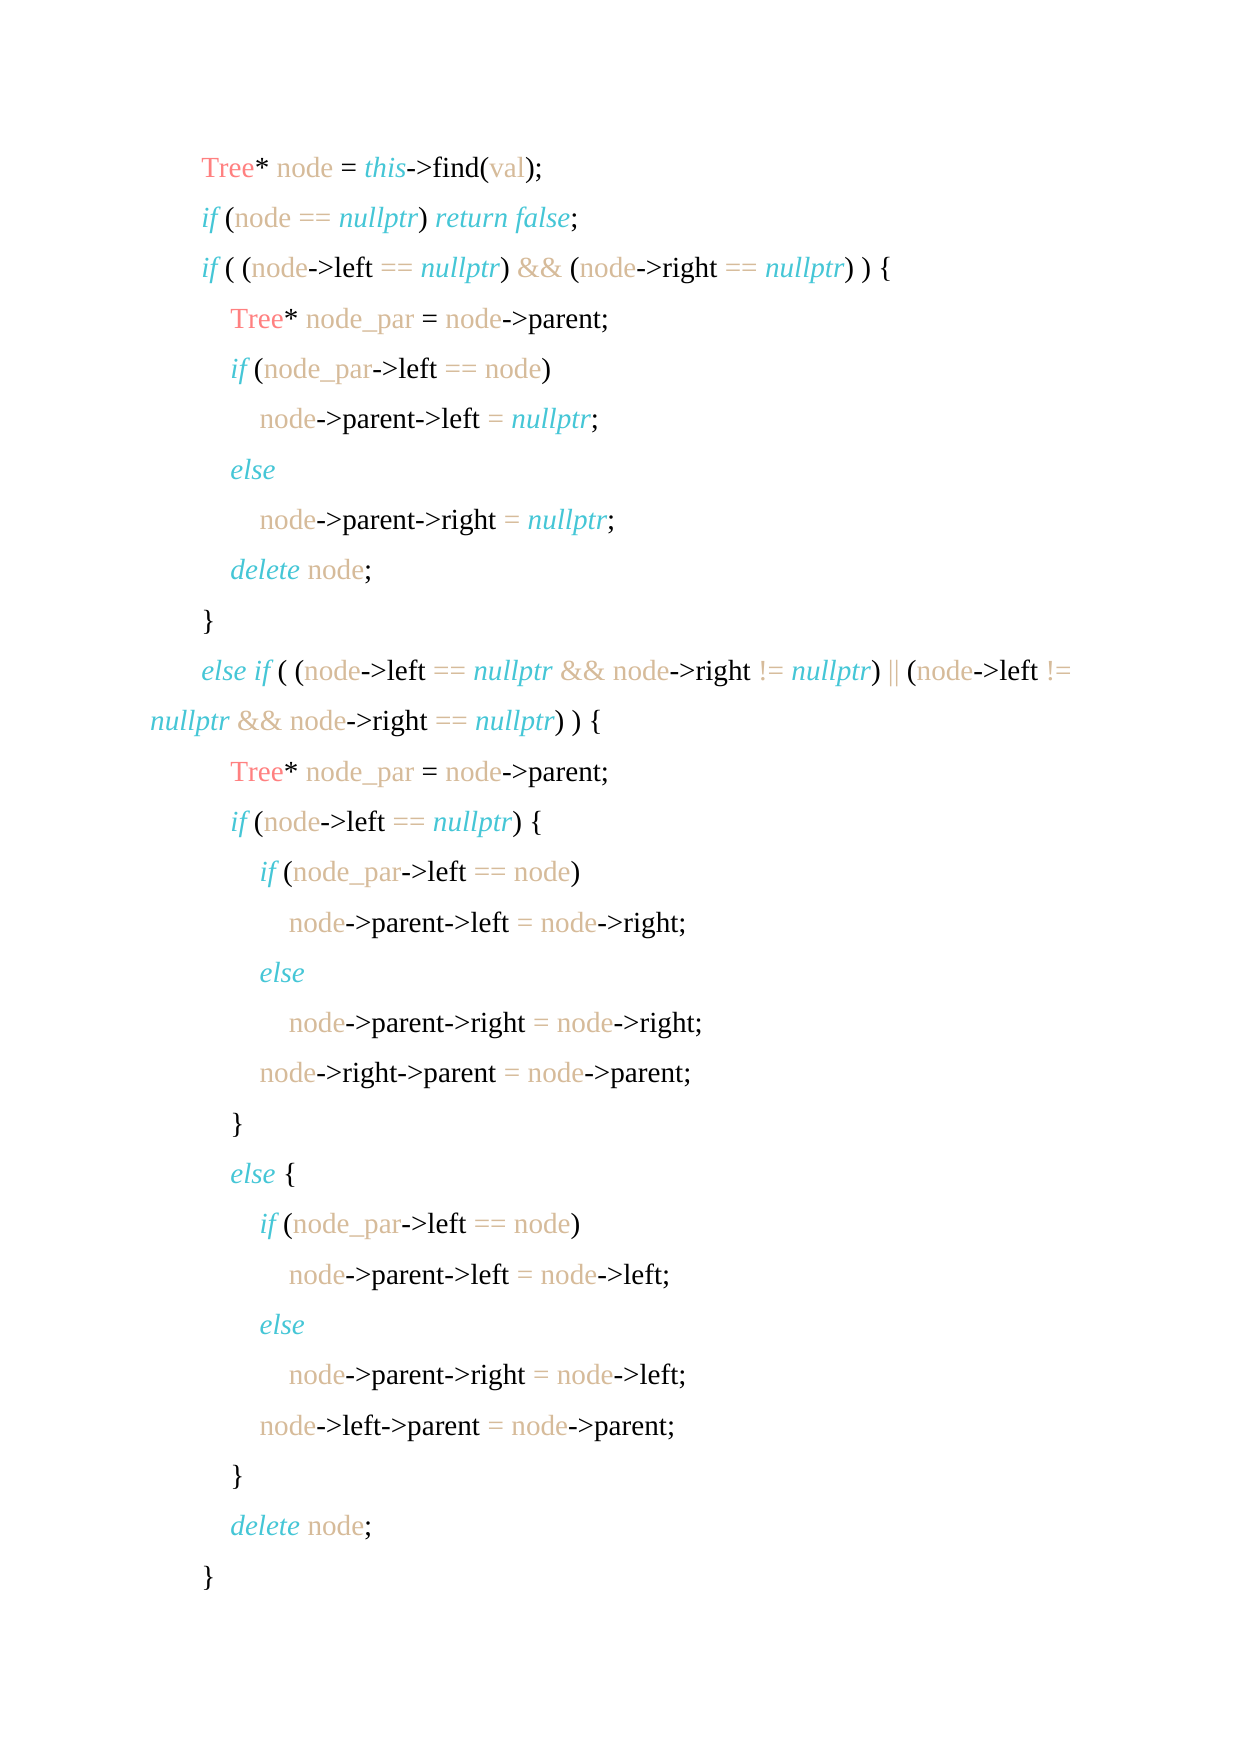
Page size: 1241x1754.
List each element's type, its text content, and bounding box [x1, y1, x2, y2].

text node->parent->left = nullptr; [150, 402, 1090, 435]
text if (node->left == nullptr) { [150, 804, 1090, 838]
text else if ( (node->left == nullptr && node->right != nullptr) || (node->left != nullptr && node->right == nullptr) ) { [150, 653, 1090, 737]
text node->parent->right = node->left; [150, 1357, 1090, 1391]
text else { [150, 1156, 1090, 1190]
text if ( (node->left == nullptr) && (node->right == nullptr) ) { [150, 251, 1090, 284]
text } [150, 1458, 1090, 1492]
text if (node_par->left == node) [150, 854, 1090, 888]
text else [150, 955, 1090, 988]
text if (node_par->left == node) [150, 1207, 1090, 1240]
text } [150, 1559, 1090, 1592]
text } [150, 1106, 1090, 1139]
text Tree* node_par = node->parent; [150, 301, 1090, 334]
text else [150, 1307, 1090, 1341]
text node->left->parent = node->parent; [150, 1408, 1090, 1441]
text delete node; [150, 552, 1090, 586]
text node->parent->left = node->right; [150, 905, 1090, 938]
text node->right->parent = node->parent; [150, 1056, 1090, 1089]
text if (node == nullptr) return false; [150, 200, 1090, 234]
text else [150, 452, 1090, 485]
text delete node; [150, 1508, 1090, 1542]
text node->parent->left = node->left; [150, 1257, 1090, 1290]
text Tree* node = this->find(val); [150, 150, 1090, 183]
text node->parent->right = node->right; [150, 1005, 1090, 1039]
text } [150, 603, 1090, 636]
text node->parent->right = nullptr; [150, 502, 1090, 536]
text Tree* node_par = node->parent; [150, 754, 1090, 787]
text if (node_par->left == node) [150, 351, 1090, 385]
